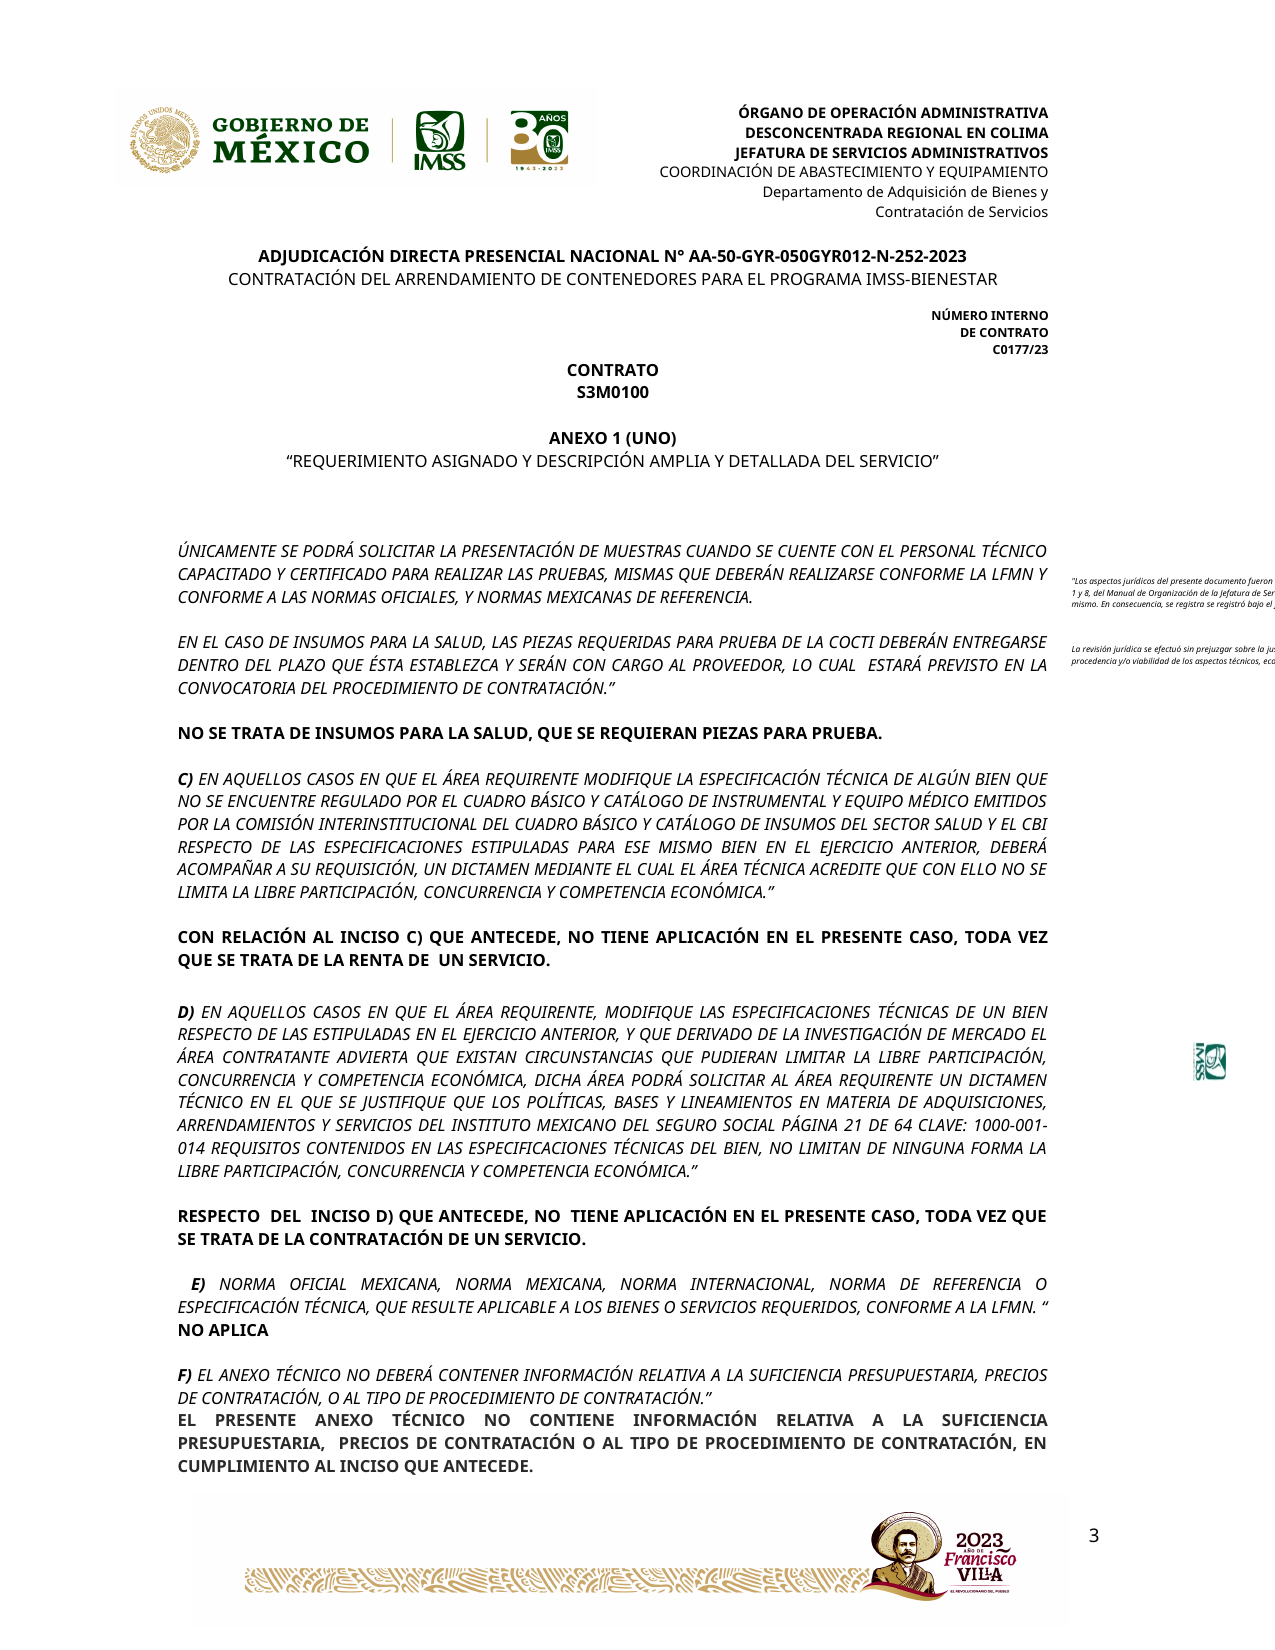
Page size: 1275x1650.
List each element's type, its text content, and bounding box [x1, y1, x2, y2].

picture [115, 88, 598, 188]
list CON RELACIÓN AL INCISO C) QUE ANTECEDE, NO TIENE APLICACIÓN EN EL PRESENTE CASO, TODA VEZ QUE SE TRATA DE LA RENTA DE UN SERVICIO. [177, 926, 1048, 972]
text NO APLICA [177, 1318, 1048, 1341]
picture [1194, 1043, 1226, 1080]
list EN EL CASO DE INSUMOS PARA LA SALUD, LAS PIEZAS REQUERIDAS PARA PRUEBA DE LA COCTI DEBERÁN ENTREGARSE DENTRO DEL PLAZO QUE ÉSTA ESTABLEZCA Y SERÁN CON CARGO AL PROVEEDOR, LO CUAL ESTARÁ PREVISTO EN LA CONVOCATORIA DEL PROCEDIMIENTO DE CONTRATACIÓN.” [177, 631, 1048, 699]
picture [190, 1493, 1071, 1627]
list RESPECTO DEL INCISO D) QUE ANTECEDE, NO TIENE APLICACIÓN EN EL PRESENTE CASO, TODA VEZ QUE SE TRATA DE LA CONTRATACIÓN DE UN SERVICIO. [177, 1205, 1048, 1250]
text EL PRESENTE ANEXO TÉCNICO NO CONTIENE INFORMACIÓN RELATIVA A LA SUFICIENCIA PRESUPUESTARIA, PRECIOS DE CONTRATACIÓN O AL TIPO DE PROCEDIMIENTO DE CONTRATACIÓN, EN CUMPLIMIENTO AL INCISO QUE ANTECEDE. [177, 1409, 1048, 1477]
list D) EN AQUELLOS CASOS EN QUE EL ÁREA REQUIRENTE, MODIFIQUE LAS ESPECIFICACIONES TÉCNICAS DE UN BIEN RESPECTO DE LAS ESTIPULADAS EN EL EJERCICIO ANTERIOR, Y QUE DERIVADO DE LA INVESTIGACIÓN DE MERCADO EL ÁREA CONTRATANTE ADVIERTA QUE EXISTAN CIRCUNSTANCIAS QUE PUDIERAN LIMITAR LA LIBRE PARTICIPACIÓN, CONCURRENCIA Y COMPETENCIA ECONÓMICA, DICHA ÁREA PODRÁ SOLICITAR AL ÁREA REQUIRENTE UN DICTAMEN TÉCNICO EN EL QUE SE JUSTIFIQUE QUE LOS POLÍTICAS, BASES Y LINEAMIENTOS EN MATERIA DE ADQUISICIONES, ARRENDAMIENTOS Y SERVICIOS DEL INSTITUTO MEXICANO DEL SEGURO SOCIAL PÁGINA 21 DE 64 CLAVE: 1000-001-014 REQUISITOS CONTENIDOS EN LAS ESPECIFICACIONES TÉCNICAS DEL BIEN, NO LIMITAN DE NINGUNA FORMA LA LIBRE PARTICIPACIÓN, CONCURRENCIA Y COMPETENCIA ECONÓMICA.” [177, 1000, 1048, 1182]
list F) EL ANEXO TÉCNICO NO DEBERÁ CONTENER INFORMACIÓN RELATIVA A LA SUFICIENCIA PRESUPUESTARIA, PRECIOS DE CONTRATACIÓN, O AL TIPO DE PROCEDIMIENTO DE CONTRATACIÓN.” [177, 1364, 1048, 1409]
list E) NORMA OFICIAL MEXICANA, NORMA MEXICANA, NORMA INTERNACIONAL, NORMA DE REFERENCIA O ESPECIFICACIÓN TÉCNICA, QUE RESULTE APLICABLE A LOS BIENES O SERVICIOS REQUERIDOS, CONFORME A LA LFMN. “ [177, 1273, 1048, 1318]
list NO SE TRATA DE INSUMOS PARA LA SALUD, QUE SE REQUIERAN PIEZAS PARA PRUEBA. [177, 722, 1048, 744]
list ÚNICAMENTE SE PODRÁ SOLICITAR LA PRESENTACIÓN DE MUESTRAS CUANDO SE CUENTE CON EL PERSONAL TÉCNICO CAPACITADO Y CERTIFICADO PARA REALIZAR LAS PRUEBAS, MISMAS QUE DEBERÁN REALIZARSE CONFORME LA LFMN Y CONFORME A LAS NORMAS OFICIALES, Y NORMAS MEXICANAS DE REFERENCIA. [177, 540, 1048, 608]
list C) EN AQUELLOS CASOS EN QUE EL ÁREA REQUIRENTE MODIFIQUE LA ESPECIFICACIÓN TÉCNICA DE ALGÚN BIEN QUE NO SE ENCUENTRE REGULADO POR EL CUADRO BÁSICO Y CATÁLOGO DE INSTRUMENTAL Y EQUIPO MÉDICO EMITIDOS POR LA COMISIÓN INTERINSTITUCIONAL DEL CUADRO BÁSICO Y CATÁLOGO DE INSUMOS DEL SECTOR SALUD Y EL CBI RESPECTO DE LAS ESPECIFICACIONES ESTIPULADAS PARA ESE MISMO BIEN EN EL EJERCICIO ANTERIOR, DEBERÁ ACOMPAÑAR A SU REQUISICIÓN, UN DICTAMEN MEDIANTE EL CUAL EL ÁREA TÉCNICA ACREDITE QUE CON ELLO NO SE LIMITA LA LIBRE PARTICIPACIÓN, CONCURRENCIA Y COMPETENCIA ECONÓMICA.” [177, 767, 1048, 903]
